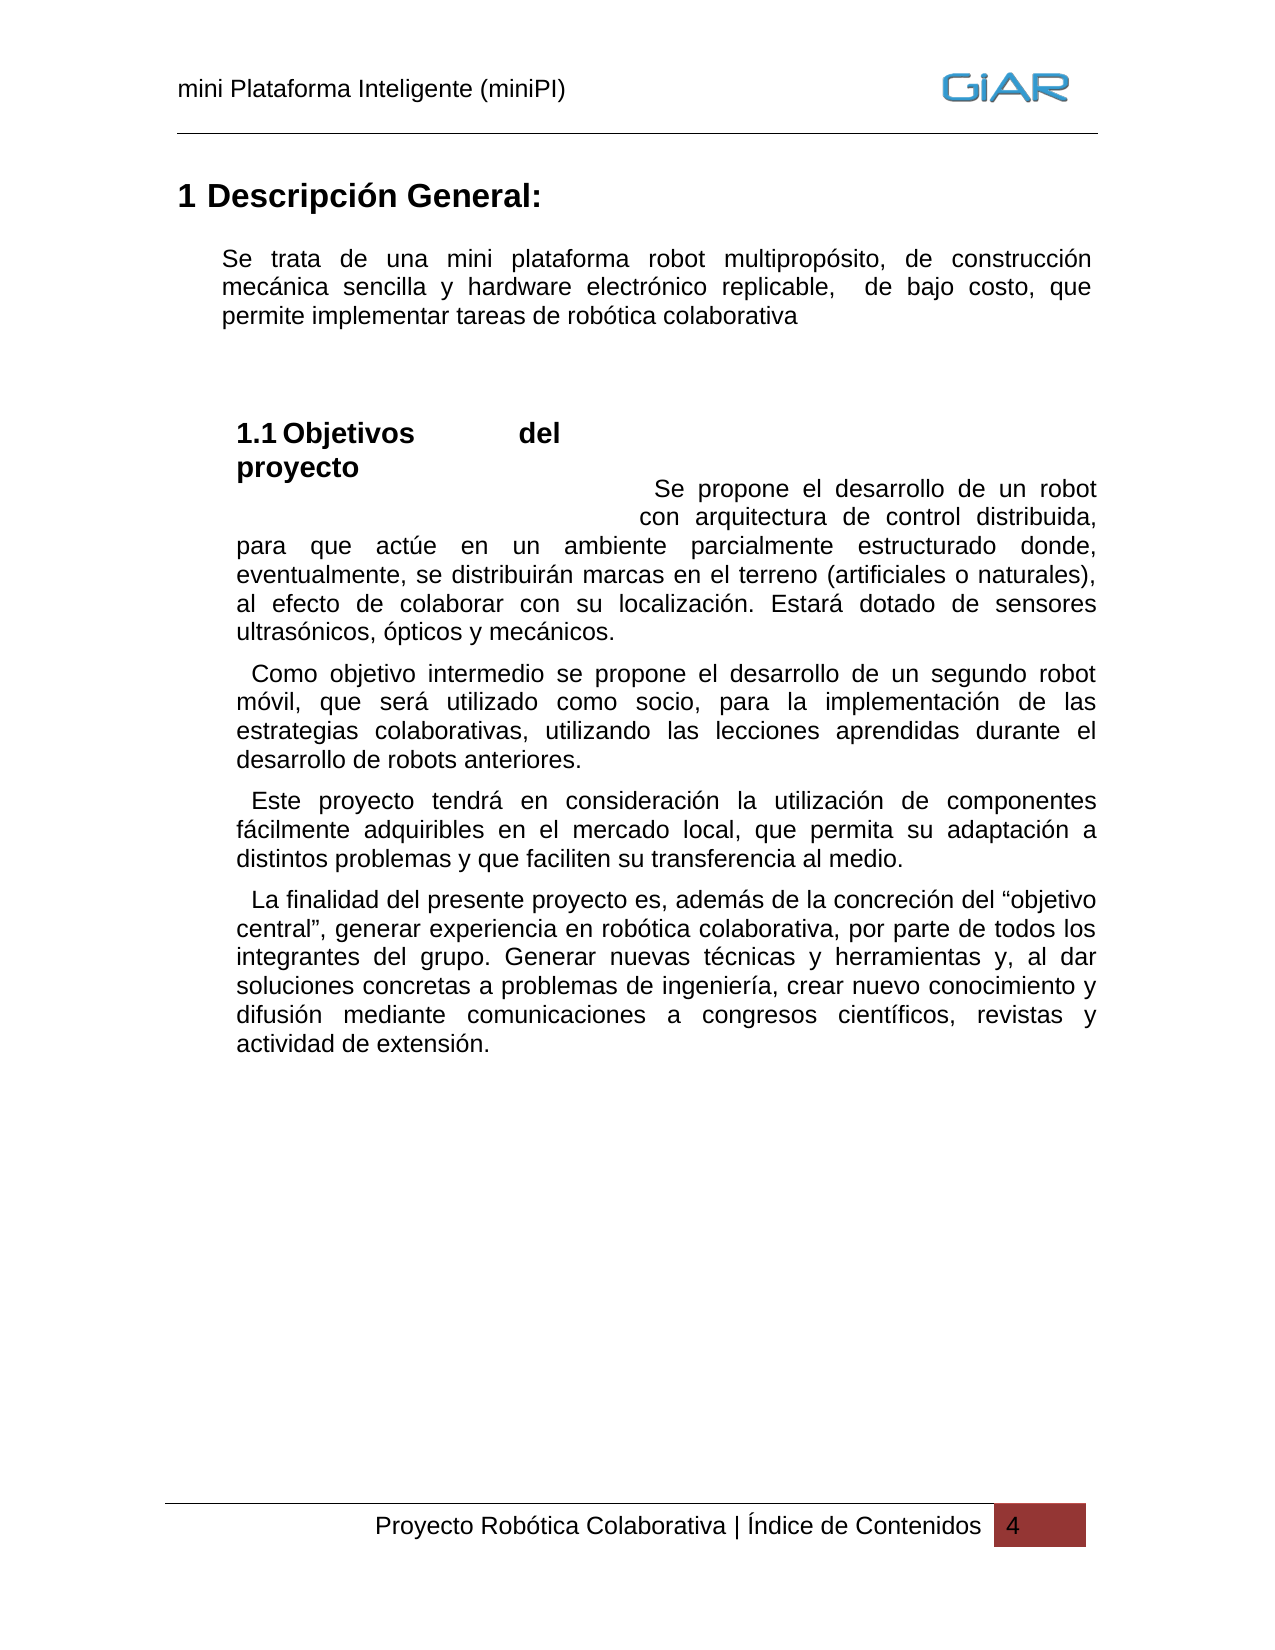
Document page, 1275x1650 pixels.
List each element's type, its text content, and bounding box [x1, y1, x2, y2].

text Este proyecto tendrá en consideración la utilización de componentes fácilmente adquiribles en el mercado local, que permita su adaptación a distintos problemas y que faciliten su transferencia al medio. [236, 786, 1098, 872]
picture [906, 48, 1099, 133]
text La finalidad del presente proyecto es, además de la concreción del “objetivo central”, generar experiencia en robótica colaborativa, por parte de todos los integrantes del grupo. Generar nuevas técnicas y herramientas y, al dar soluciones concretas a problemas de ingeniería, crear nuevo conocimiento y difusión mediante comunicaciones a congresos científicos, revistas y actividad de extensión. [236, 885, 1098, 1057]
subtitle Objetivos del proyecto [236, 416, 561, 483]
text Se trata de una mini plataforma robot multipropósito, de construcción mecánica sencilla y hardware electrónico replicable, de bajo costo, que permite implementar tareas de robótica colaborativa [222, 243, 1093, 330]
text Como objetivo intermedio se propone el desarrollo de un segundo robot móvil, que será utilizado como socio, para la implementación de las estrategias colaborativas, utilizando las lecciones aprendidas durante el desarrollo de robots anteriores. [236, 658, 1098, 773]
text Se propone el desarrollo de un robot con arquitectura de control distribuida, para que actúe en un ambiente parcialmente estructurado donde, eventualmente, se distribuirán marcas en el terreno (artificiales o naturales), al efecto de colaborar con su localización. Estará dotado de sensores ultrasónicos, ópticos y mecánicos. [236, 473, 1098, 646]
subtitle Descripción General: [177, 176, 1098, 215]
